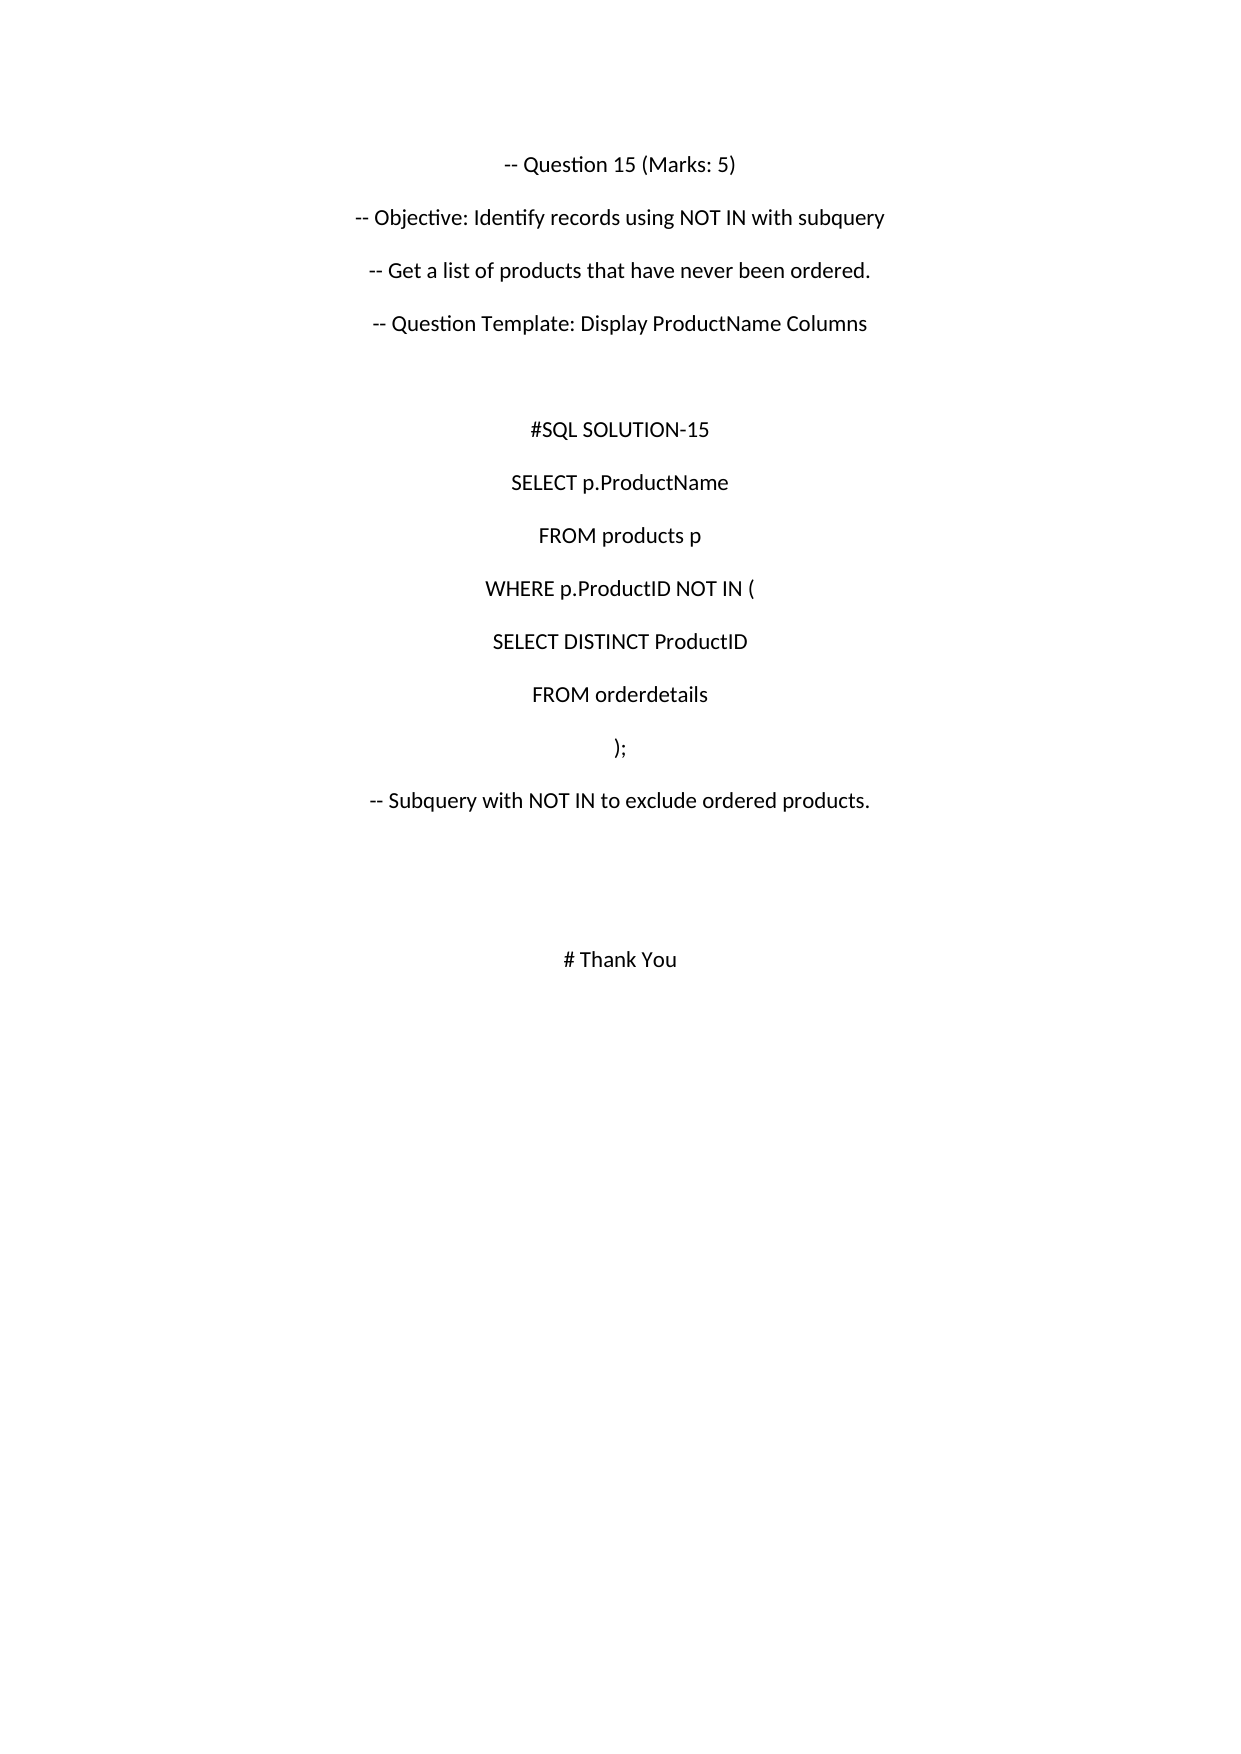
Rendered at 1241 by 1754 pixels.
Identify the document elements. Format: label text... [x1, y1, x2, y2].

text -- Subquery with NOT IN to exclude ordered products. [150, 786, 1090, 814]
text -- Get a list of products that have never been ordered. [150, 256, 1090, 284]
text SELECT p.ProductName [150, 468, 1090, 496]
text ); [150, 733, 1090, 761]
text -- Question 15 (Marks: 5) [150, 150, 1090, 178]
text # Thank You [150, 945, 1090, 973]
text #SQL SOLUTION-15 [150, 415, 1090, 443]
text -- Question Template: Display ProductName Columns [150, 309, 1090, 337]
text -- Objective: Identify records using NOT IN with subquery [150, 203, 1090, 231]
text WHERE p.ProductID NOT IN ( [150, 574, 1090, 602]
text FROM orderdetails [150, 680, 1090, 708]
text SELECT DISTINCT ProductID [150, 627, 1090, 655]
text FROM products p [150, 521, 1090, 549]
